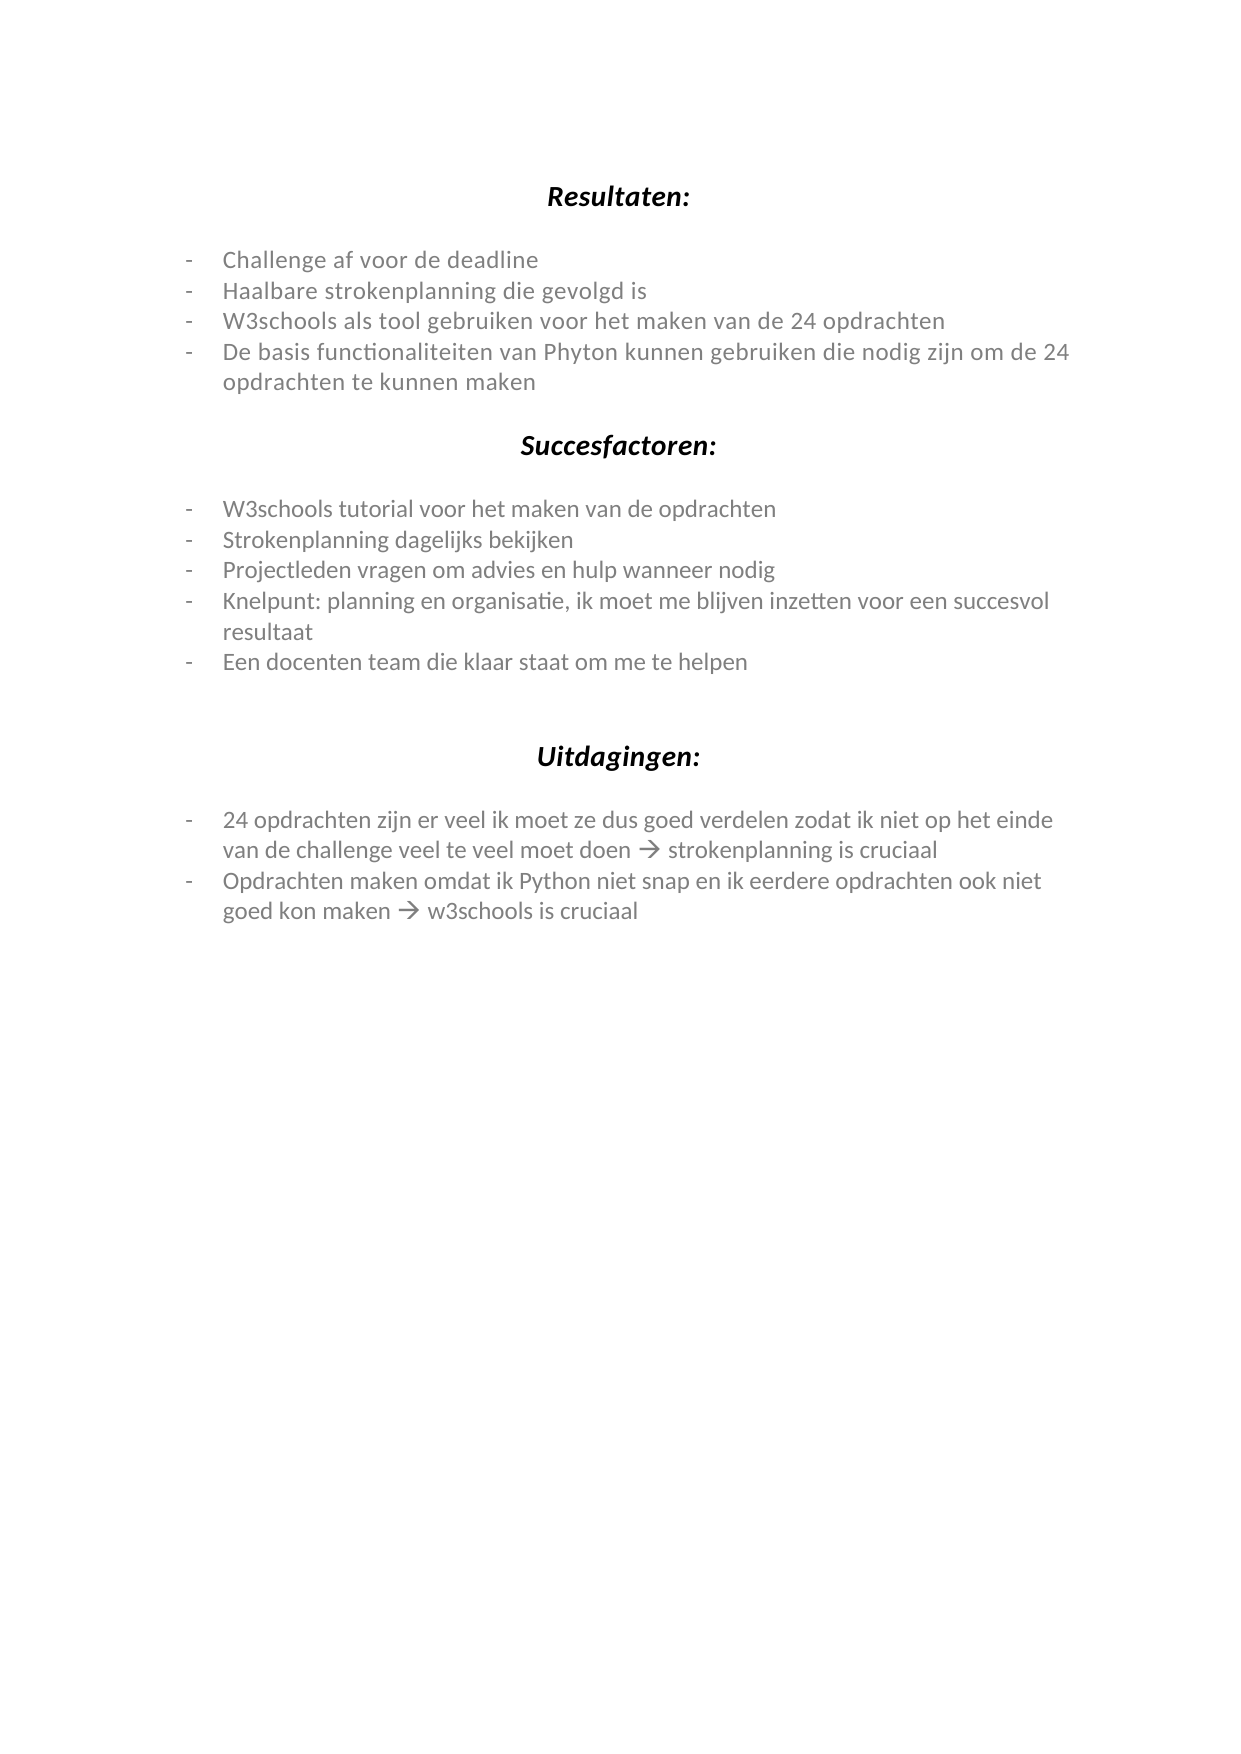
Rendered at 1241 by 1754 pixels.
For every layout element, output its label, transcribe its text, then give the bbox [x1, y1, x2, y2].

text Resultaten: [148, 178, 1093, 214]
list Challenge af voor de deadline [185, 244, 1093, 275]
list Strokenplanning dagelijks bekijken [185, 524, 1093, 554]
list De basis functionaliteiten van Phyton kunnen gebruiken die nodig zijn om de 24 opdrachten te kunnen maken [185, 336, 1093, 397]
text Succesfactoren: [148, 427, 1093, 463]
list Een docenten team die klaar staat om me te helpen [185, 646, 1093, 677]
list Haalbare strokenplanning die gevolgd is [185, 275, 1093, 305]
list W3schools als tool gebruiken voor het maken van de 24 opdrachten [185, 305, 1093, 336]
list Knelpunt: planning en organisatie, ik moet me blijven inzetten voor een succesvol resultaat [185, 585, 1093, 646]
list W3schools tutorial voor het maken van de opdrachten [185, 493, 1093, 524]
list 24 opdrachten zijn er veel ik moet ze dus goed verdelen zodat ik niet op het einde van de challenge veel te veel moet doen strokenplanning is cruciaal [185, 804, 1093, 865]
list Opdrachten maken omdat ik Python niet snap en ik eerdere opdrachten ook niet goed kon maken w3schools is cruciaal [185, 865, 1093, 926]
text Uitdagingen: [148, 738, 1093, 773]
list Projectleden vragen om advies en hulp wanneer nodig [185, 554, 1093, 585]
